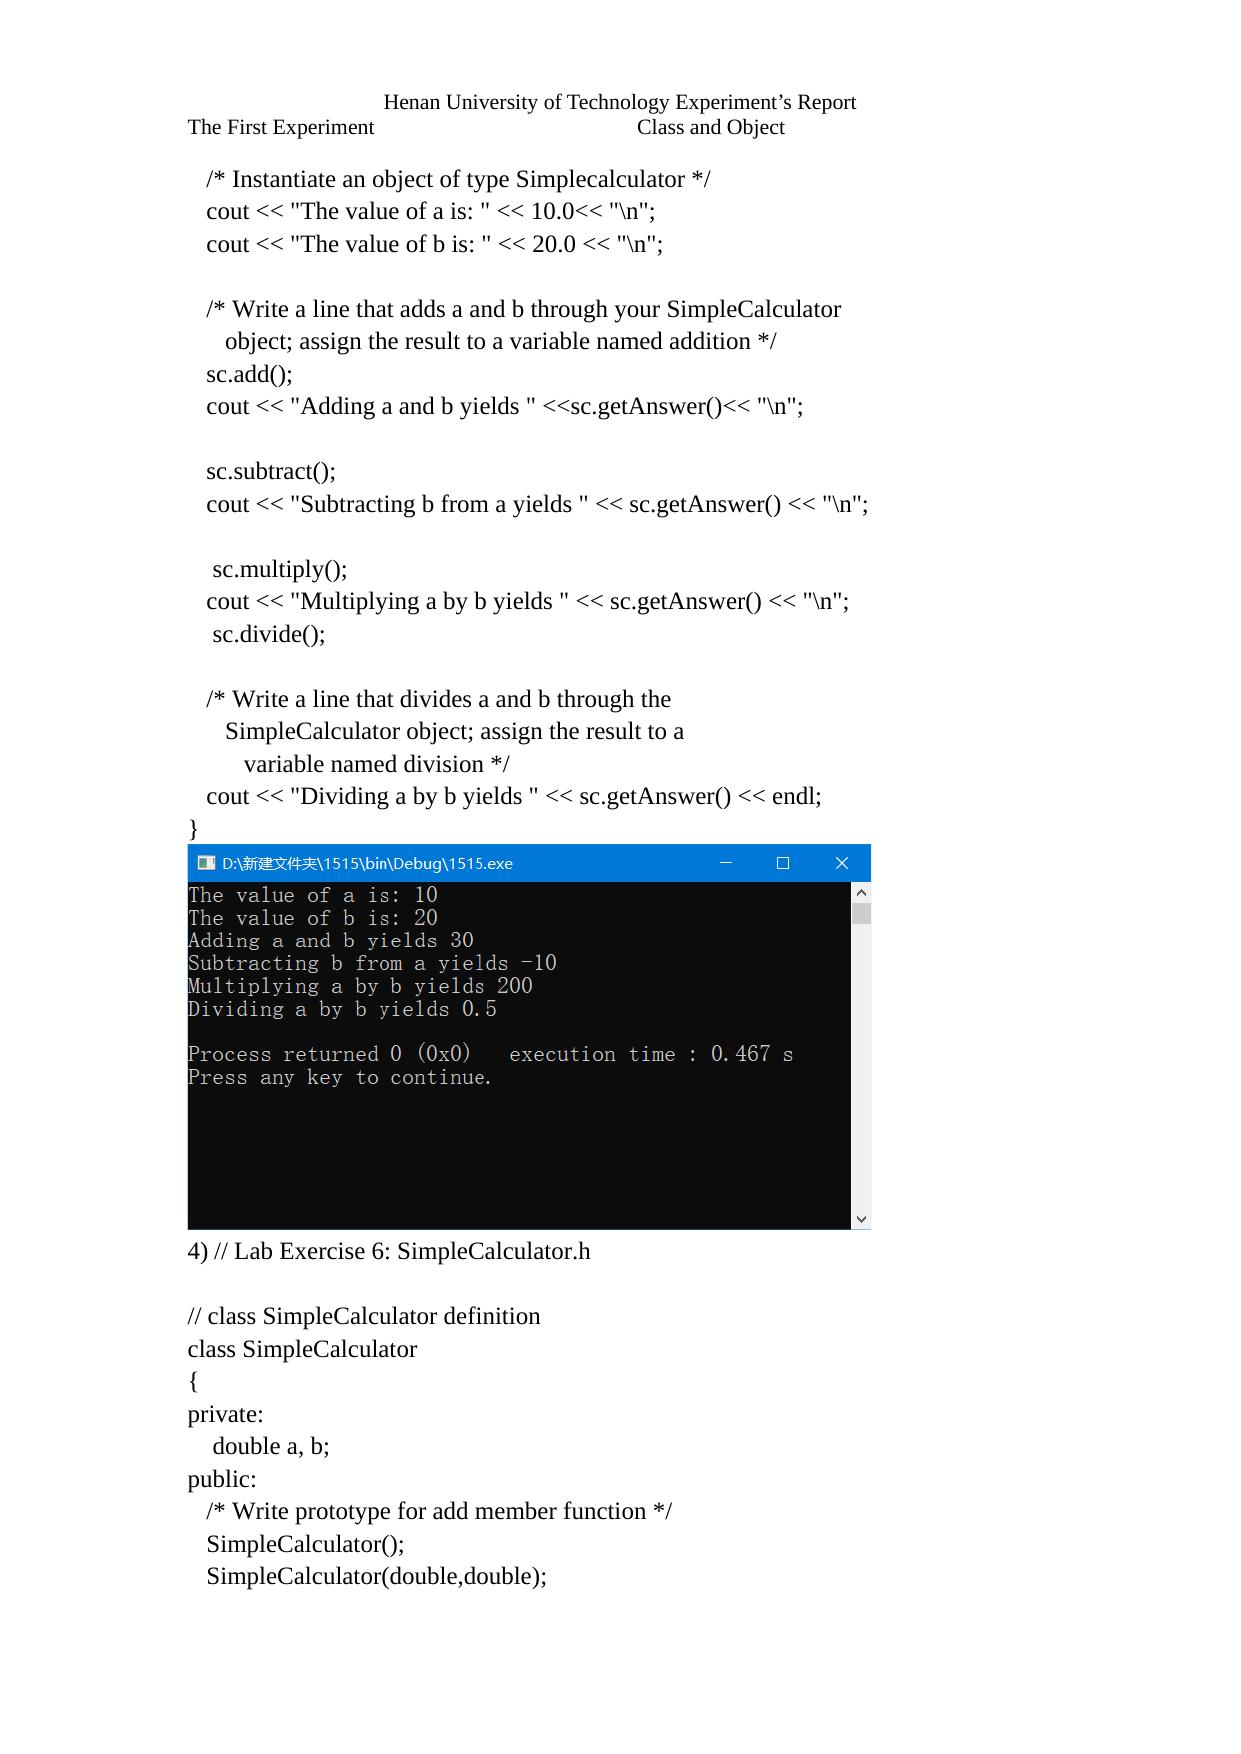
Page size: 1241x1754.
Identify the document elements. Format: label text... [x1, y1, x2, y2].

text object; assign the result to a variable named addition */ [187, 324, 1053, 357]
text /* Write a line that divides a and b through the [187, 682, 1053, 714]
text } [187, 812, 1053, 844]
text SimpleCalculator(); [187, 1527, 1053, 1559]
text private: [187, 1397, 1053, 1429]
text // class SimpleCalculator definition [187, 1299, 1053, 1332]
text public: [187, 1462, 1053, 1494]
text sc.divide(); [187, 617, 1053, 649]
text { [187, 1364, 1053, 1397]
text SimpleCalculator(double,double); [187, 1559, 1053, 1592]
text cout << "Adding a and b yields " <<sc.getAnswer()<< "\n"; [187, 389, 1053, 422]
text 4) // Lab Exercise 6: SimpleCalculator.h [187, 1234, 1053, 1267]
text class SimpleCalculator [187, 1332, 1053, 1364]
text sc.add(); [187, 357, 1053, 389]
text cout << "The value of a is: " << 10.0<< "\n"; [187, 194, 1053, 227]
text variable named division */ [187, 747, 1053, 779]
text cout << "Dividing a by b yields " << sc.getAnswer() << endl; [187, 779, 1053, 812]
text double a, b; [187, 1429, 1053, 1462]
text cout << "Multiplying a by b yields " << sc.getAnswer() << "\n"; [187, 584, 1053, 617]
text sc.multiply(); [187, 552, 1053, 584]
text sc.subtract(); [187, 454, 1053, 487]
text cout << "Subtracting b from a yields " << sc.getAnswer() << "\n"; [187, 487, 1053, 519]
text cout << "The value of b is: " << 20.0 << "\n"; [187, 227, 1053, 259]
text /* Instantiate an object of type Simplecalculator */ [187, 162, 1053, 194]
text /* Write prototype for add member function */ [187, 1494, 1053, 1527]
text /* Write a line that adds a and b through your SimpleCalculator [187, 292, 1053, 324]
picture [187, 844, 872, 1230]
text SimpleCalculator object; assign the result to a [187, 714, 1053, 747]
